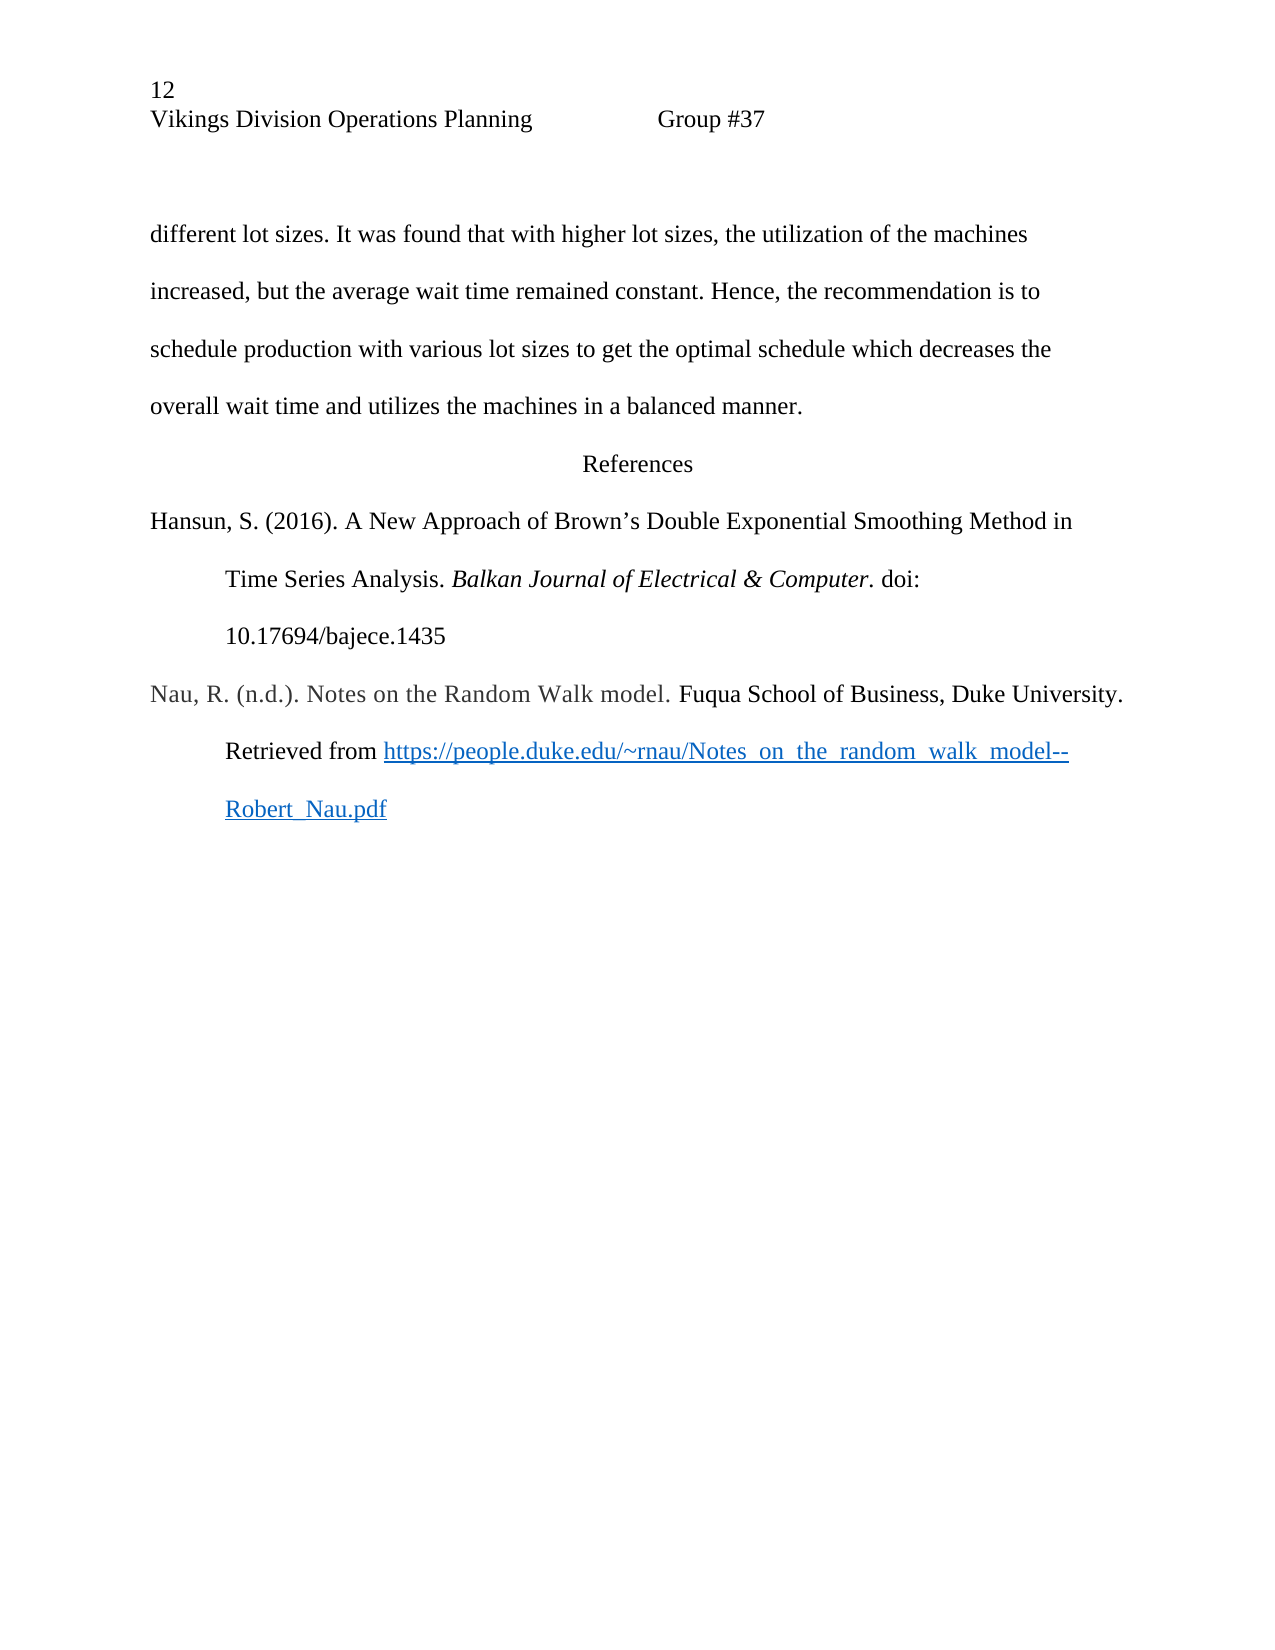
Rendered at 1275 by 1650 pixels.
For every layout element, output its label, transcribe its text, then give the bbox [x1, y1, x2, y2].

subtitle References [150, 449, 1125, 477]
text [150, 219, 1125, 420]
text Hansun, S. (2016). A New Approach of Brown’s Double Exponential Smoothing Method in Time Series Analysis. Balkan Journal of Electrical & Computer. doi: 10.17694/bajece.1435 [150, 506, 1125, 650]
text Nau, R. (n.d.). Notes on the Random Walk model. Fuqua School of Business, Duke University. Retrieved from https://people.duke.edu/~rnau/Notes_on_the_random_walk_model--Robert_Nau.pdf [150, 679, 1125, 822]
